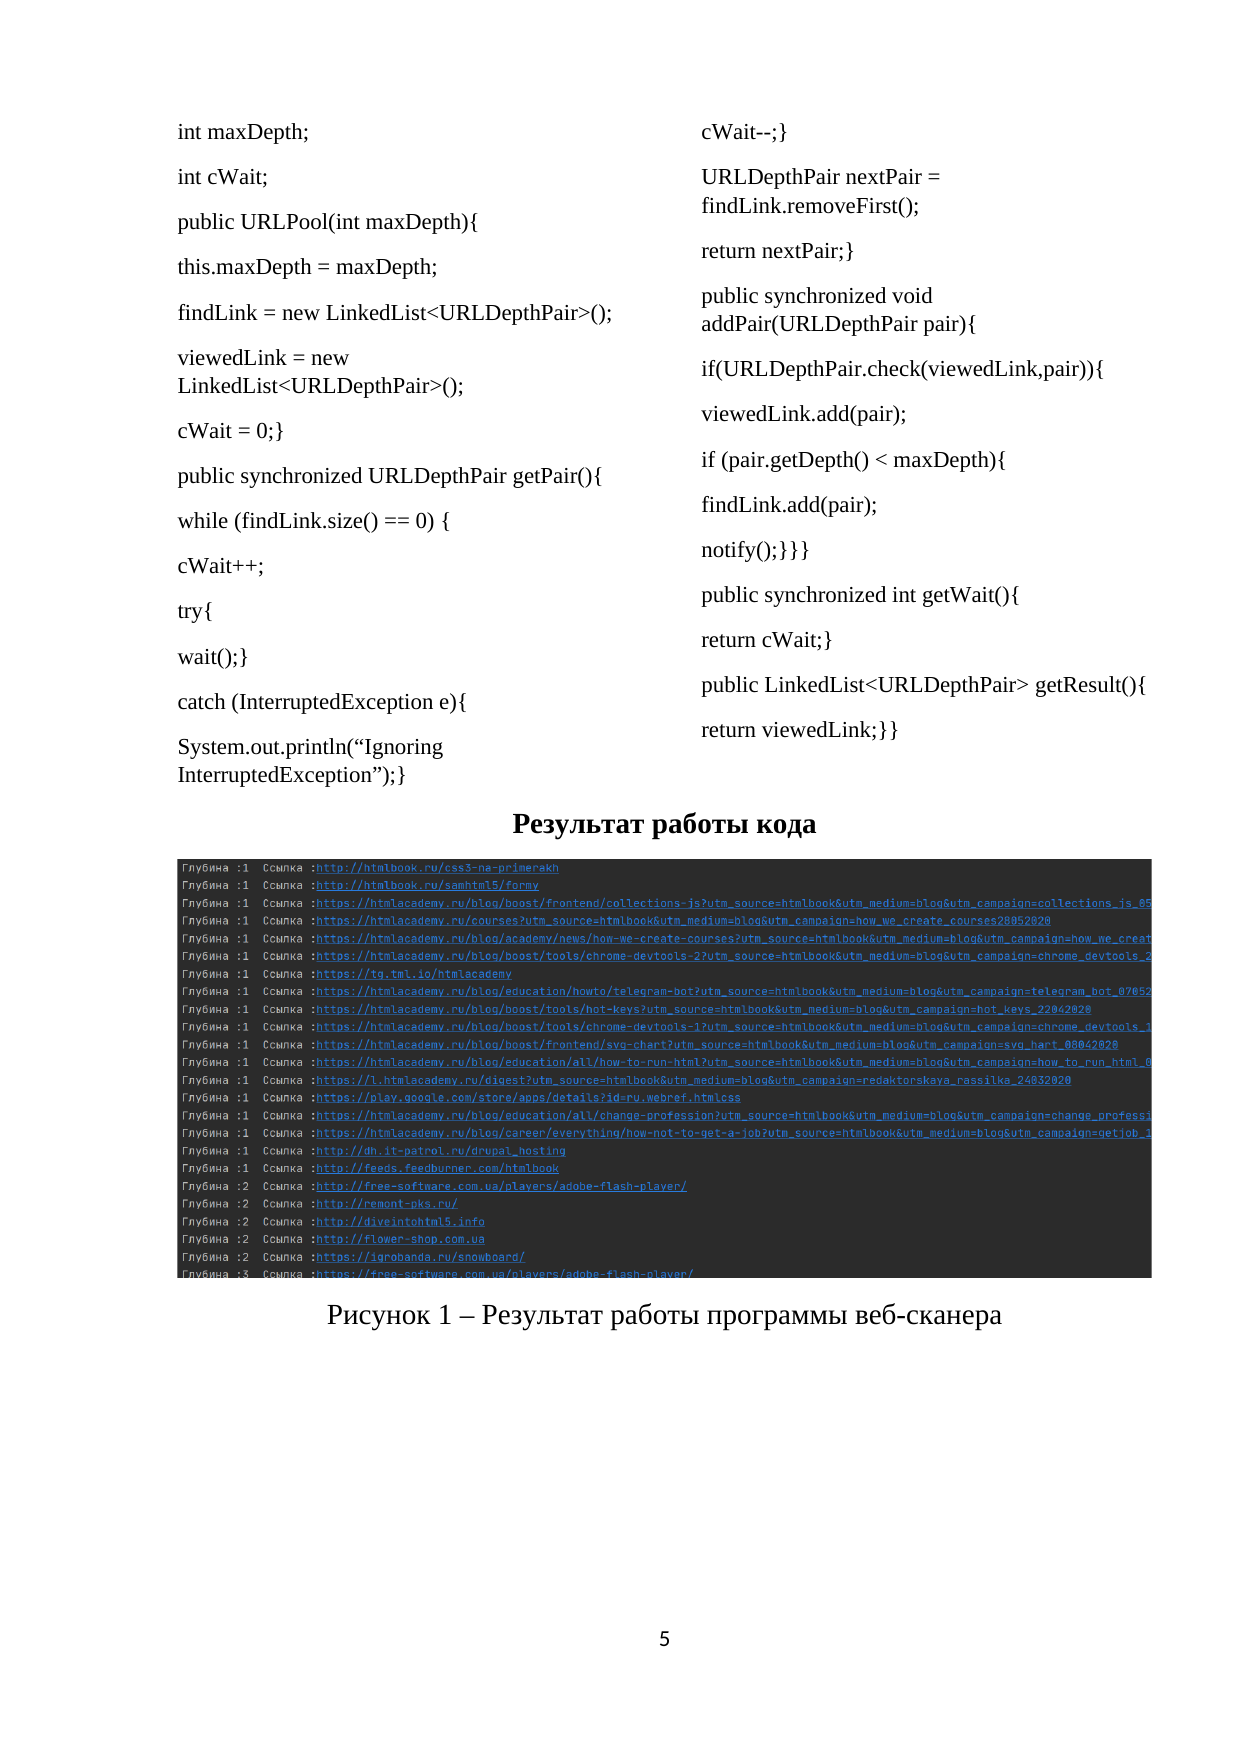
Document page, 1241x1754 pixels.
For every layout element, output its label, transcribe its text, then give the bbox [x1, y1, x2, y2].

text if(URLDepthPair.check(viewedLink,pair)){ [701, 355, 1152, 382]
text cWait--;} [701, 118, 1152, 144]
text notify();}}} [701, 536, 1152, 562]
text catch (InterruptedException e){ [177, 688, 627, 714]
text public URLPool(int maxDepth){ [177, 208, 627, 235]
text int cWait; [177, 163, 627, 189]
text cWait = 0;} [177, 417, 627, 443]
text System.out.println(“Ignoring InterruptedException”);} [177, 733, 627, 788]
text Результат работы кода [177, 806, 1152, 840]
text viewedLink = new LinkedList<URLDepthPair>(); [177, 344, 627, 398]
text URLDepthPair nextPair = findLink.removeFirst(); [701, 163, 1152, 218]
text public synchronized int getWait(){ [701, 581, 1152, 607]
picture [177, 859, 1152, 1278]
text public synchronized URLDepthPair getPair(){ [177, 462, 627, 489]
text int maxDepth; [177, 118, 627, 144]
text findLink = new LinkedList<URLDepthPair>(); [177, 298, 627, 325]
text viewedLink.add(pair); [701, 401, 1152, 427]
text public synchronized void addPair(URLDepthPair pair){ [701, 282, 1152, 337]
text return nextPair;} [701, 237, 1152, 263]
text return cWait;} [701, 626, 1152, 652]
text try{ [177, 598, 627, 624]
text Рисунок 1 – Результат работы программы веб-сканера [177, 1297, 1152, 1330]
text cWait++; [177, 552, 627, 579]
text wait();} [177, 643, 627, 669]
text this.maxDepth = maxDepth; [177, 253, 627, 280]
text while (findLink.size() == 0) { [177, 507, 627, 534]
text return viewedLink;}} [701, 716, 1152, 743]
text findLink.add(pair); [701, 491, 1152, 517]
text public LinkedList<URLDepthPair> getResult(){ [701, 671, 1152, 697]
text if (pair.getDepth() < maxDepth){ [701, 446, 1152, 472]
